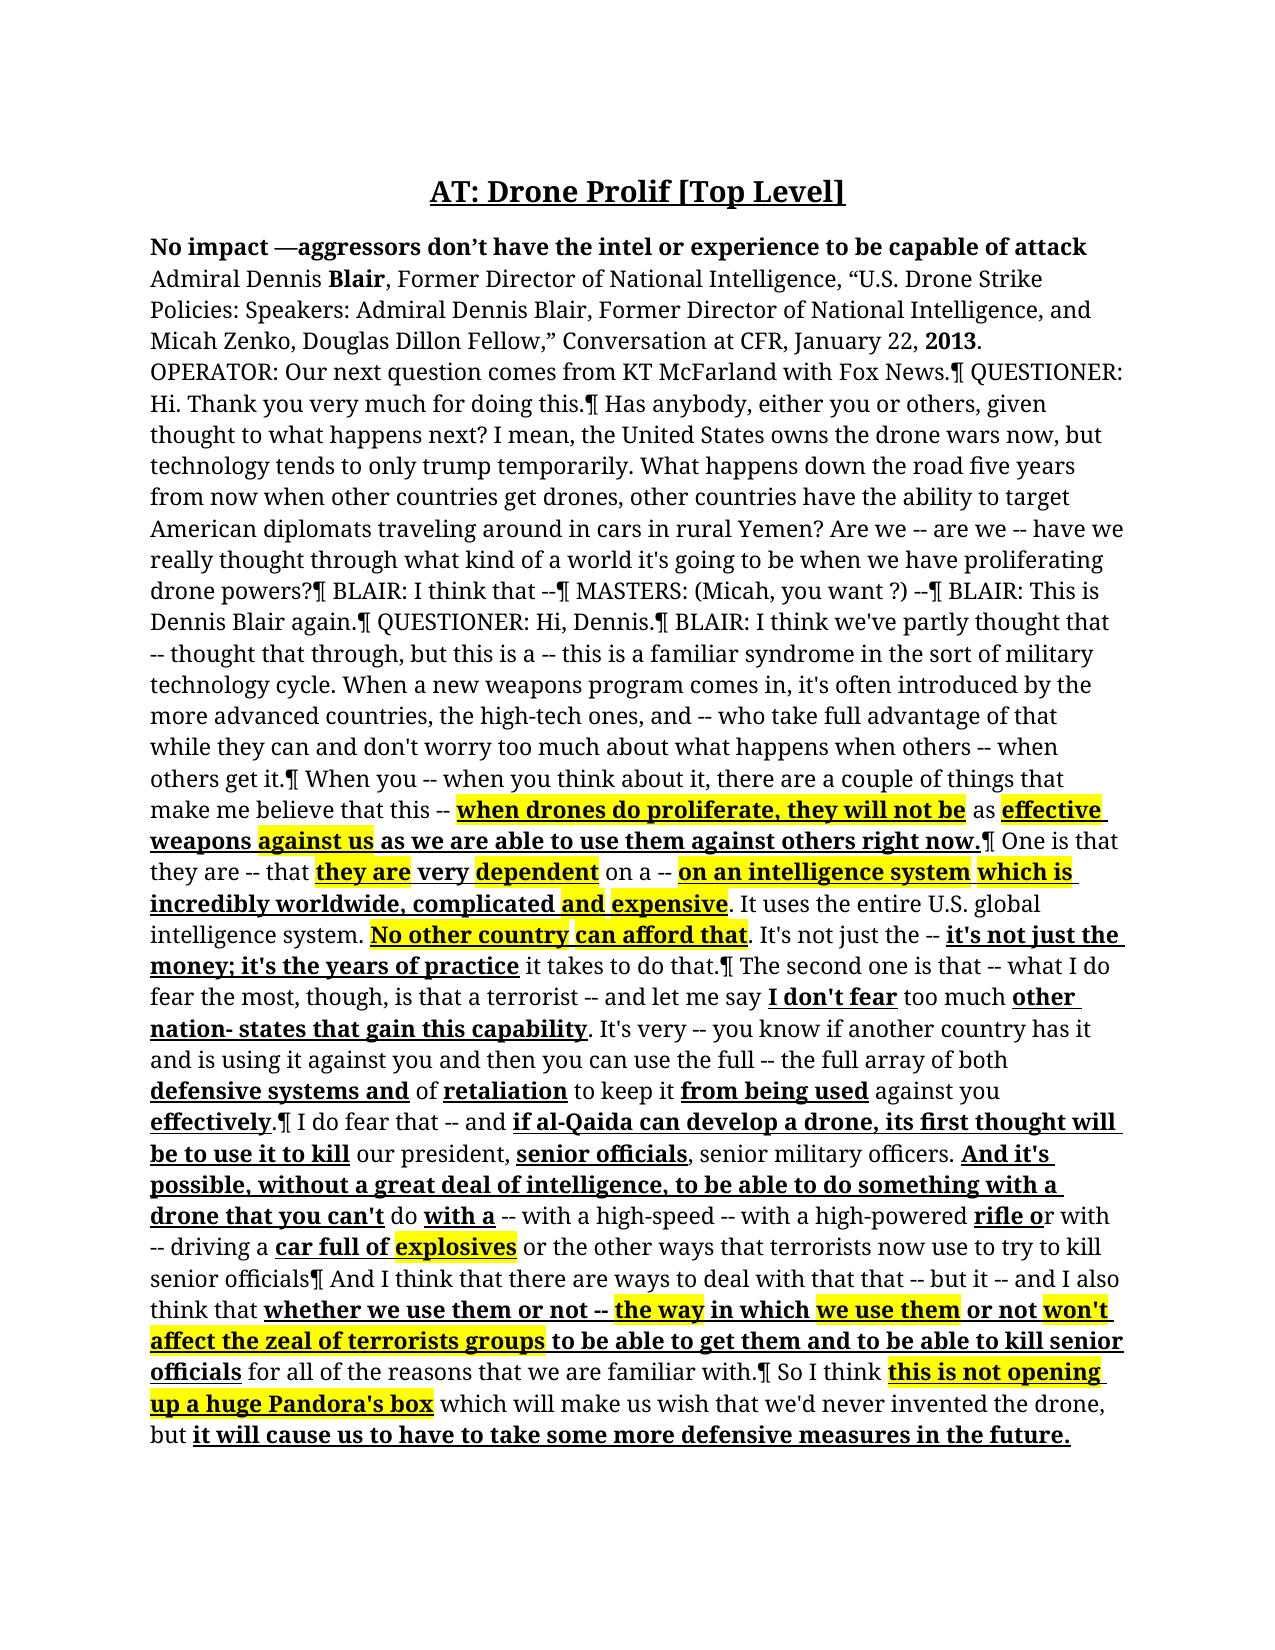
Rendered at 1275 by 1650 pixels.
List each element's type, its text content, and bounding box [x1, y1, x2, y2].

text No impact —aggressors don’t have the intel or experience to be capable of attack [150, 231, 1125, 263]
text Admiral Dennis Blair, Former Director of National Intelligence, “U.S. Drone Strike Policies: Speakers: Admiral Dennis Blair, Former Director of National Intelligence, and Micah Zenko, Douglas Dillon Fellow,” Conversation at CFR, January 22, 2013. [150, 263, 1125, 356]
text AT: Drone Prolif [Top Level] [150, 171, 1125, 211]
text OPERATOR: Our next question comes from KT McFarland with Fox News.¶ QUESTIONER: Hi. Thank you very much for doing this.¶ Has anybody, either you or others, given thought to what happens next? I mean, the United States owns the drone wars now, but technology tends to only trump temporarily. What happens down the road five years from now when other countries get drones, other countries have the ability to target American diplomats traveling around in cars in rural Yemen? Are we -- are we -- have we really thought through what kind of a world it's going to be when we have proliferating drone powers?¶ BLAIR: I think that --¶ MASTERS: (Micah, you want ?) --¶ BLAIR: This is Dennis Blair again.¶ QUESTIONER: Hi, Dennis.¶ BLAIR: I think we've partly thought that -- thought that through, but this is a -- this is a familiar syndrome in the sort of military technology cycle. When a new weapons program comes in, it's often introduced by the more advanced countries, the high-tech ones, and -- who take full advantage of that while they can and don't worry too much about what happens when others -- when others get it.¶ When you -- when you think about it, there are a couple of things that make me believe that this -- when drones do proliferate, they will not be as effective weapons against us as we are able to use them against others right now.¶ One is that they are -- that they are very dependent on a -- on an intelligence system which is incredibly worldwide, complicated and expensive. It uses the entire U.S. global intelligence system. No other country can afford that. It's not just the -- it's not just the money; it's the years of practice it takes to do that.¶ The second one is that -- what I do fear the most, though, is that a terrorist -- and let me say I don't fear too much other nation- states that gain this capability. It's very -- you know if another country has it and is using it against you and then you can use the full -- the full array of both defensive systems and of retaliation to keep it from being used against you effectively.¶ I do fear that -- and if al-Qaida can develop a drone, its first thought will be to use it to kill our president, senior officials, senior military officers. And it's possible, without a great deal of intelligence, to be able to do something with a drone that you can't do with a -- with a high-speed -- with a high-powered rifle or with -- driving a car full of explosives or the other ways that terrorists now use to try to kill senior officials¶ And I think that there are ways to deal with that that -- but it -- and I also think that whether we use them or not -- the way in which we use them or not won't affect the zeal of terrorists groups to be able to get them and to be able to kill senior officials for all of the reasons that we are familiar with.¶ So I think this is not opening up a huge Pandora's box which will make us wish that we'd never invented the drone, but it will cause us to have to take some more defensive measures in the future. [150, 356, 1125, 1450]
